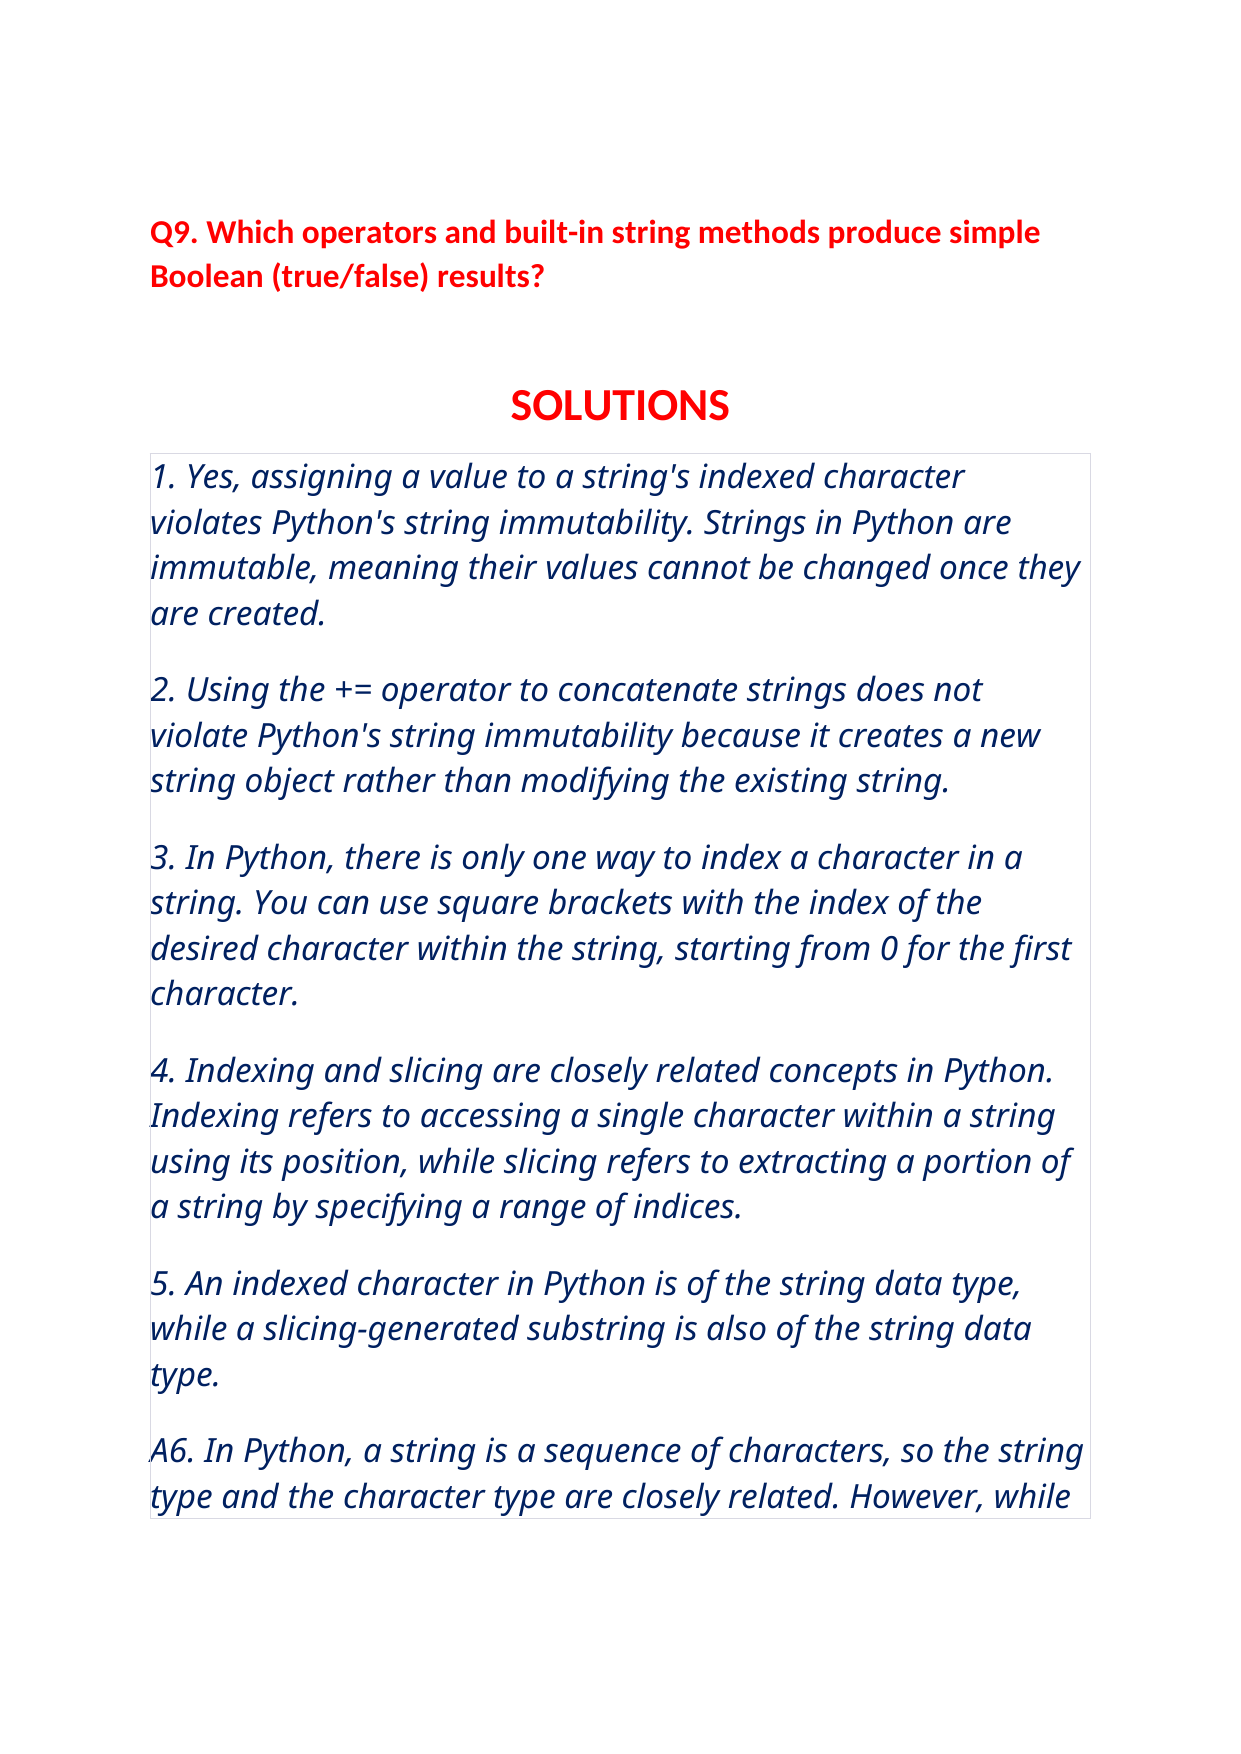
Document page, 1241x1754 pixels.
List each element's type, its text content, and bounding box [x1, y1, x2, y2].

text SOLUTIONS [150, 376, 1090, 432]
text 5. An indexed character in Python is of the string data type, while a slicing-generated substring is also of the string data type. [151, 1259, 1090, 1396]
text 4. Indexing and slicing are closely related concepts in Python. Indexing refers to accessing a single character within a string using its position, while slicing refers to extracting a portion of a string by specifying a range of indices. [151, 1046, 1090, 1228]
text 3. In Python, there is only one way to index a character in a string. You can use square brackets with the index of the desired character within the string, starting from 0 for the first character. [151, 833, 1090, 1015]
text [151, 1427, 1090, 1518]
text 1. Yes, assigning a value to a string's indexed character violates Python's string immutability. Strings in Python are immutable, meaning their values cannot be changed once they are created. [151, 454, 1090, 635]
text Q9. Which operators and built-in string methods produce simple Boolean (true/false) results? [150, 211, 1090, 295]
text 2. Using the += operator to concatenate strings does not violate Python's string immutability because it creates a new string object rather than modifying the existing string. [151, 666, 1090, 802]
